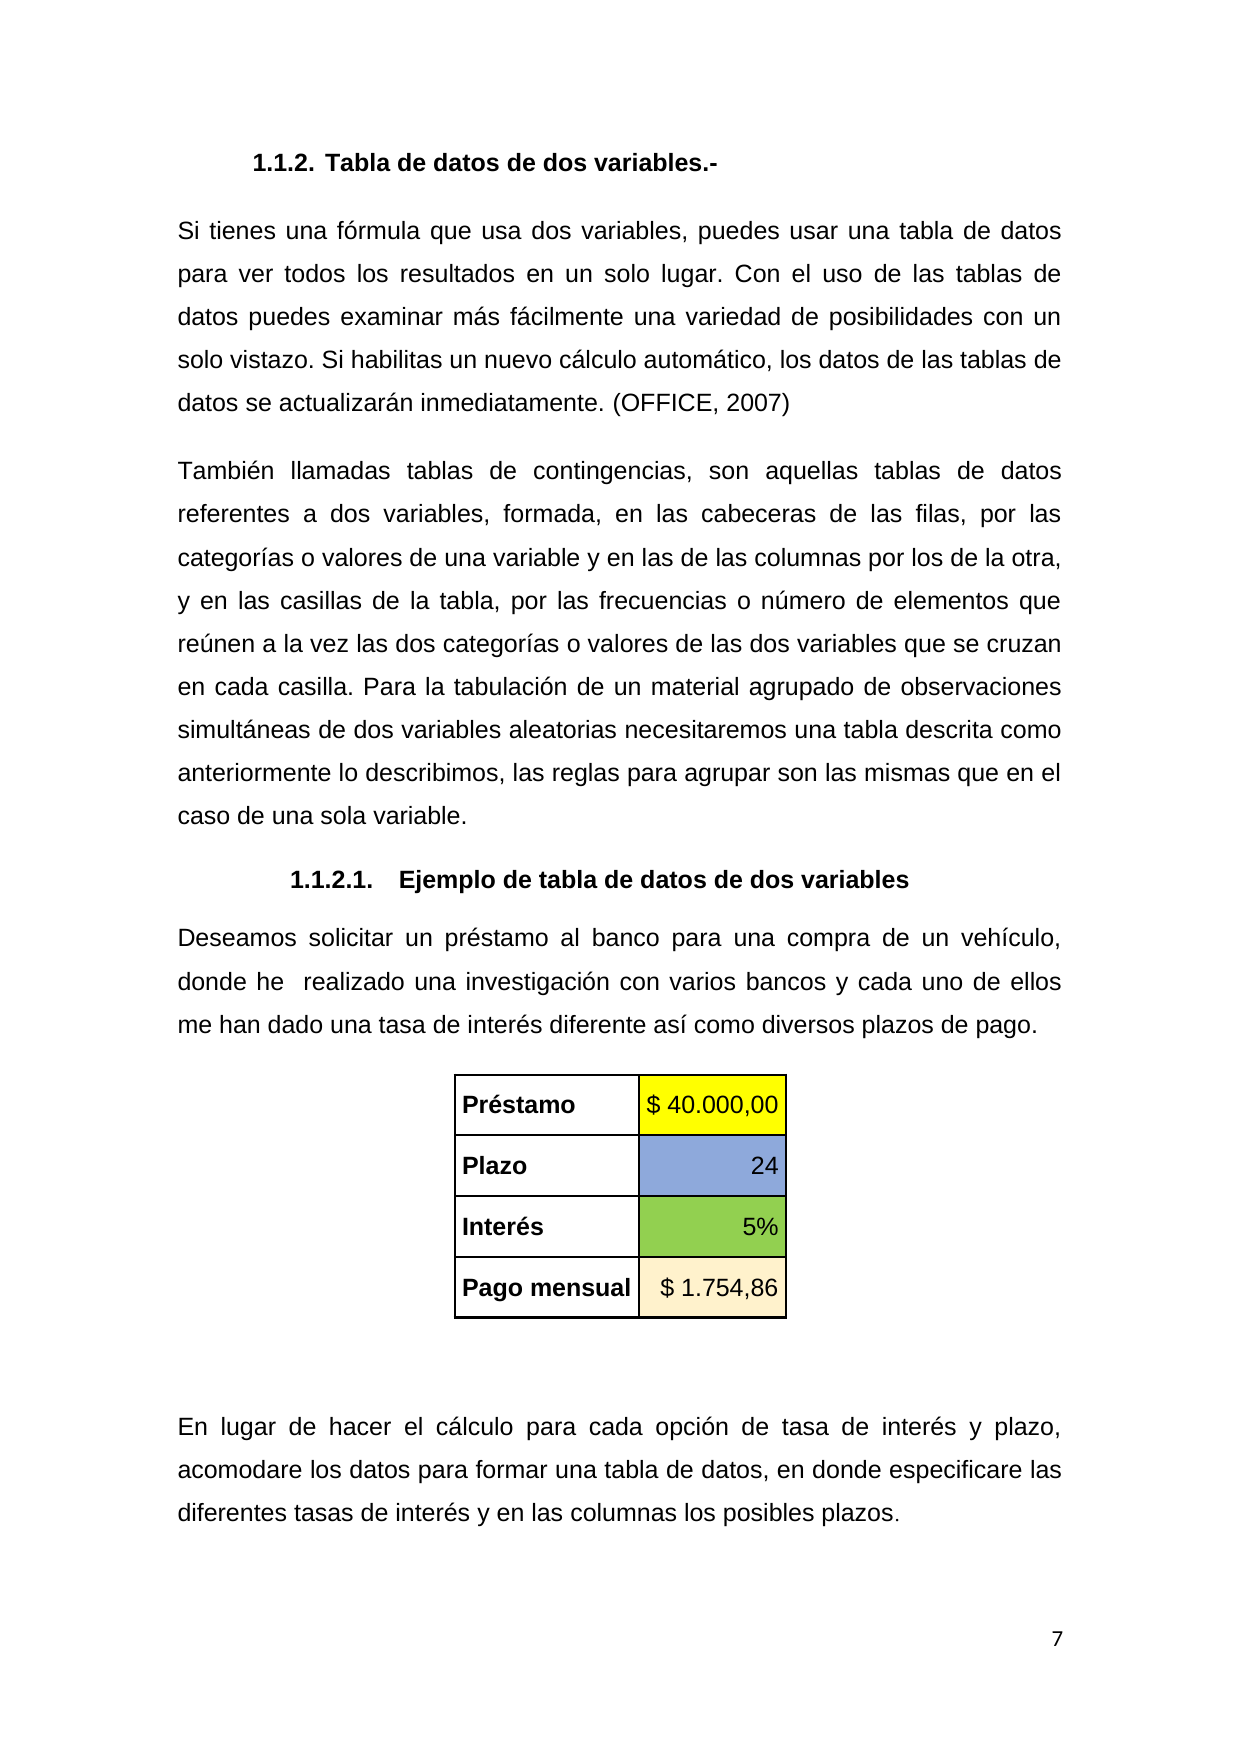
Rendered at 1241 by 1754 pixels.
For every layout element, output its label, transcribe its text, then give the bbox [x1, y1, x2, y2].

table_header $ 40.000,00 [640, 1076, 785, 1134]
list Tabla de datos de dos variables.- [252, 148, 1063, 176]
table_header Préstamo [456, 1076, 638, 1134]
text En lugar de hacer el cálculo para cada opción de tasa de interés y plazo, acomodare los datos para formar una tabla de datos, en donde especificare las diferentes tasas de interés y en las columnas los posibles plazos. [177, 1412, 1063, 1527]
table_cell Pago mensual [456, 1258, 638, 1316]
table_cell 5% [640, 1197, 785, 1256]
text Deseamos solicitar un préstamo al banco para una compra de un vehículo, donde he realizado una investigación con varios bancos y cada uno de ellos me han dado una tasa de interés diferente así como diversos plazos de pago. [177, 923, 1063, 1038]
subtitle Ejemplo de tabla de datos de dos variables [290, 865, 1063, 894]
text Si tienes una fórmula que usa dos variables, puedes usar una tabla de datos para ver todos los resultados en un solo lugar. Con el uso de las tablas de datos puedes examinar más fácilmente una variedad de posibilidades con un solo vistazo. Si habilitas un nuevo cálculo automático, los datos de las tablas de datos se actualizarán inmediatamente. [177, 216, 1063, 417]
table_cell $ 1.754,86 [640, 1258, 785, 1316]
table_cell Interés [456, 1197, 638, 1256]
table_cell 24 [640, 1136, 785, 1195]
table_cell Plazo [456, 1136, 638, 1195]
text También llamadas tablas de contingencias, son aquellas tablas de datos referentes a dos variables, formada, en las cabeceras de las filas, por las categorías o valores de una variable y en las de las columnas por los de la otra, y en las casillas de la tabla, por las frecuencias o número de elementos que reúnen a la vez las dos categorías o valores de las dos variables que se cruzan en cada casilla. Para la tabulación de un material agrupado de observaciones simultáneas de dos variables aleatorias necesitaremos una tabla descrita como anteriormente lo describimos, las reglas para agrupar son las mismas que en el caso de una sola variable. [177, 456, 1063, 830]
